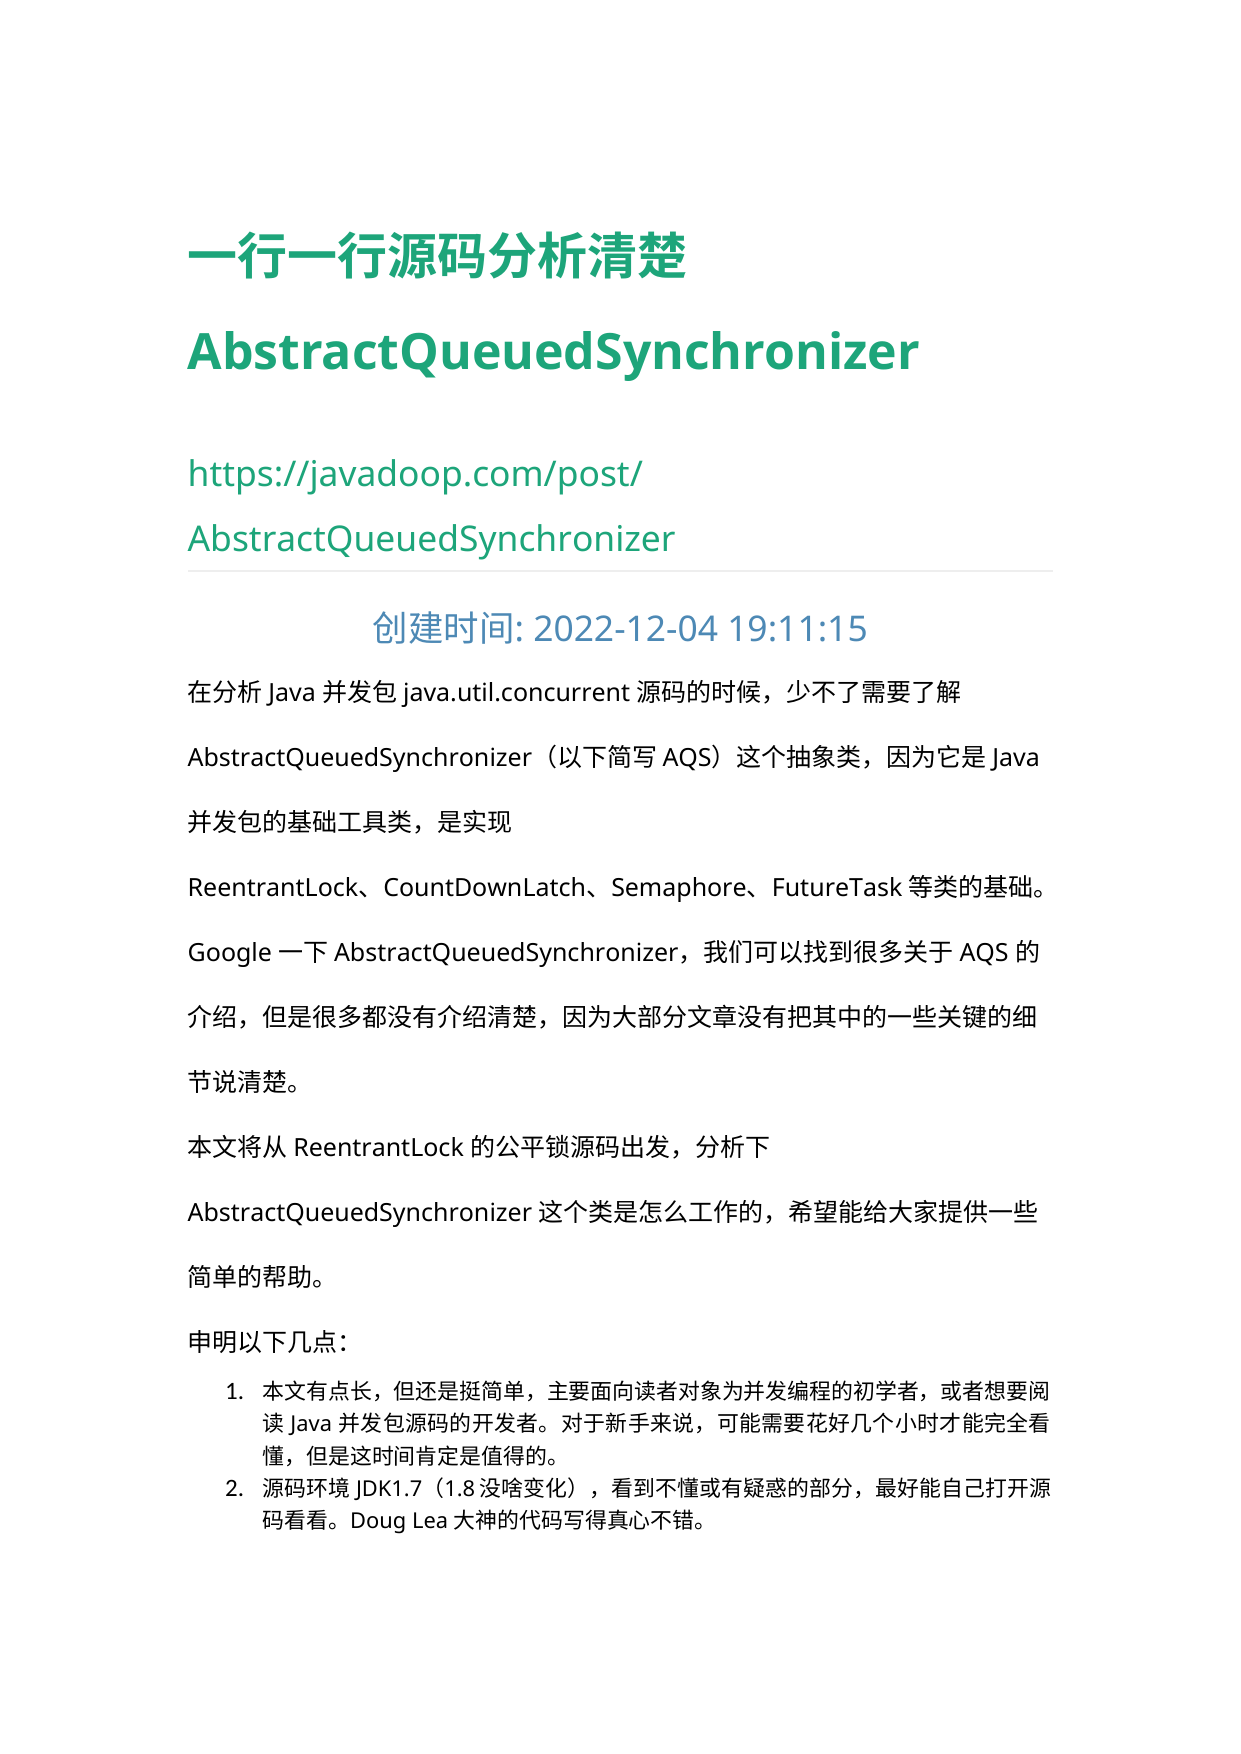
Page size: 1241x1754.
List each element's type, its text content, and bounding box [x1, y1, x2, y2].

subtitle 一行一行源码分析清楚AbstractQueuedSynchronizer [187, 204, 1053, 399]
text 创建时间: 2022-12-04 19:11:15 [187, 593, 1053, 658]
text Google 一下 AbstractQueuedSynchronizer，我们可以找到很多关于 AQS 的介绍，但是很多都没有介绍清楚，因为大部分文章没有把其中的一些关键的细节说清楚。 [187, 918, 1053, 1113]
list 本文有点长，但还是挺简单，主要面向读者对象为并发编程的初学者，或者想要阅读 Java 并发包源码的开发者。对于新手来说，可能需要花好几个小时才能完全看懂，但是这时间肯定是值得的。 [225, 1373, 1053, 1471]
text 申明以下几点： [187, 1308, 1053, 1373]
list 源码环境 JDK1.7（1.8没啥变化），看到不懂或有疑惑的部分，最好能自己打开源码看看。Doug Lea 大神的代码写得真心不错。 [225, 1471, 1053, 1536]
text 在分析 Java 并发包 java.util.concurrent 源码的时候，少不了需要了解 AbstractQueuedSynchronizer（以下简写AQS）这个抽象类，因为它是 Java 并发包的基础工具类，是实现 ReentrantLock、CountDownLatch、Semaphore、FutureTask 等类的基础。 [187, 658, 1053, 918]
text https://javadoop.com/post/AbstractQueuedSynchronizer [187, 440, 1053, 572]
text 本文将从 ReentrantLock 的公平锁源码出发，分析下 AbstractQueuedSynchronizer 这个类是怎么工作的，希望能给大家提供一些简单的帮助。 [187, 1113, 1053, 1308]
